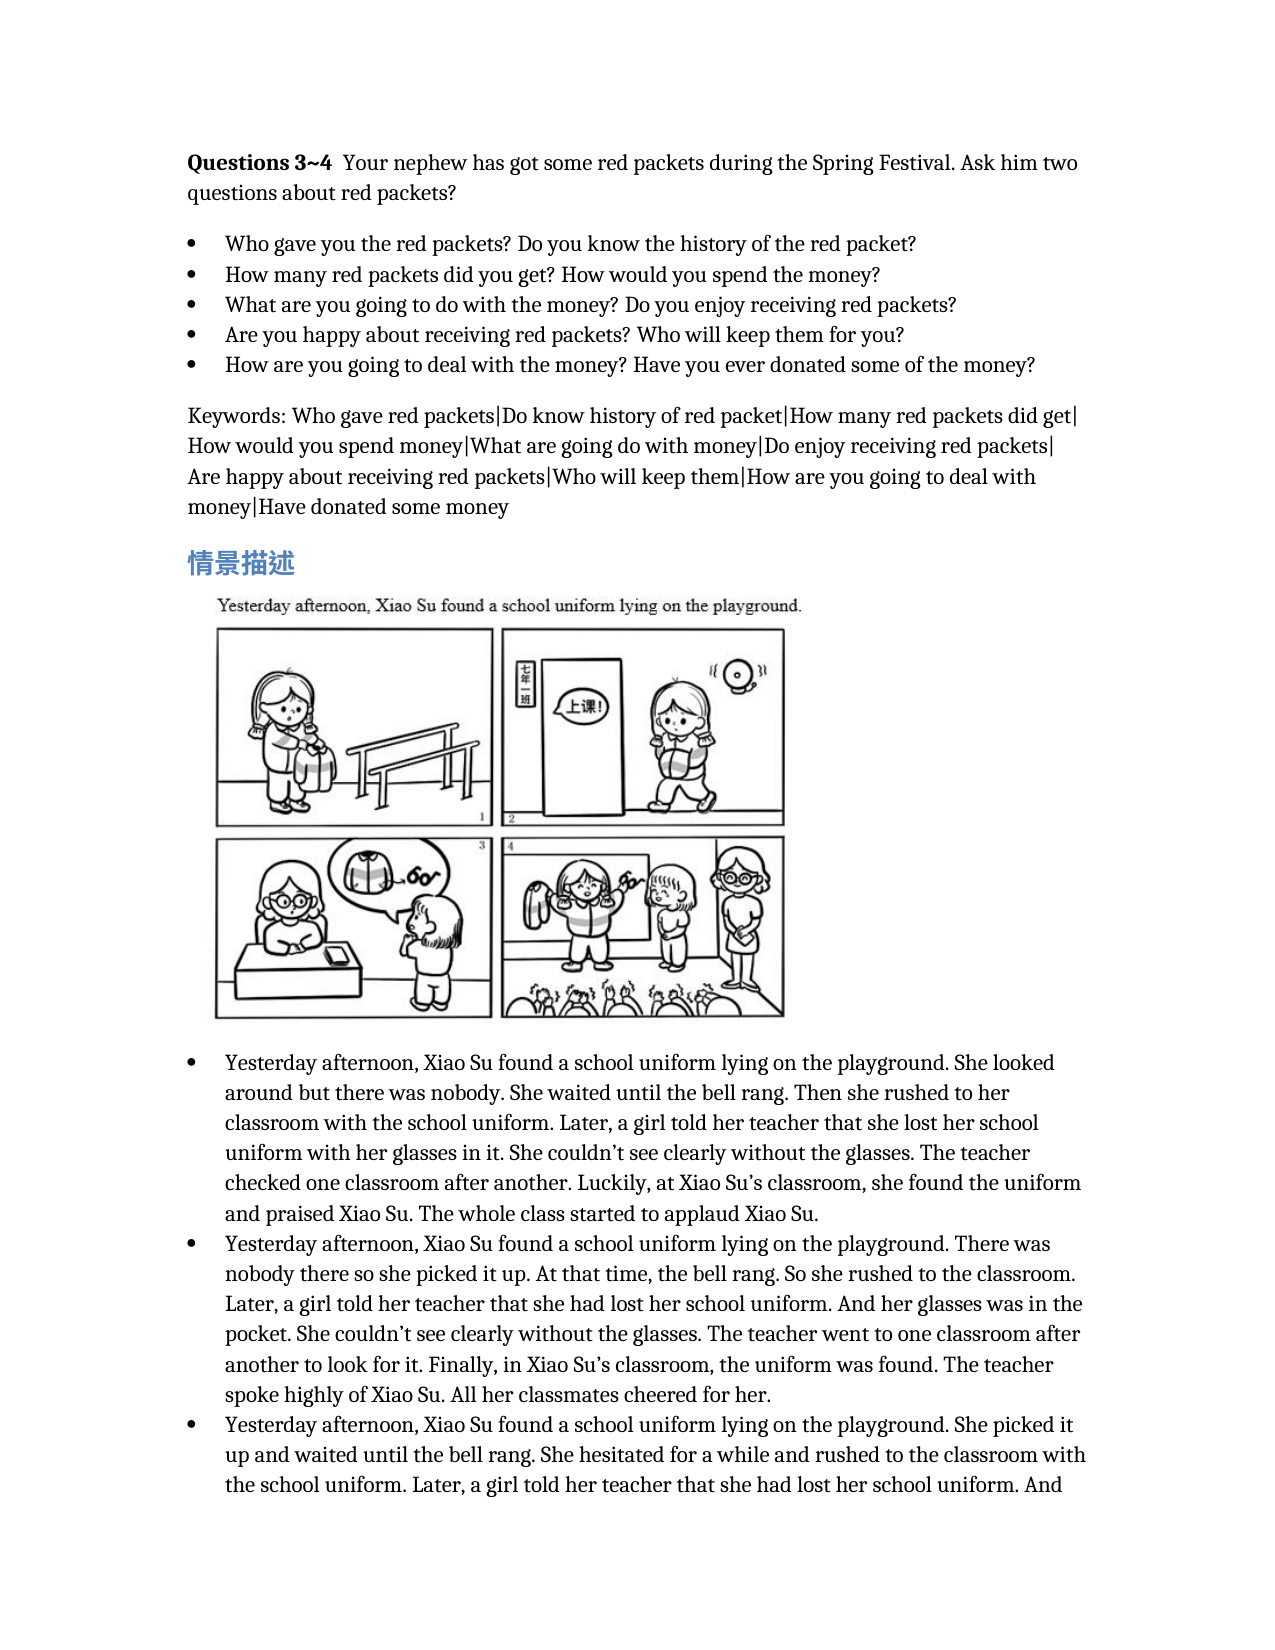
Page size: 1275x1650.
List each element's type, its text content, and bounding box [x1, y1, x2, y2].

list How are you going to deal with the money? Have you ever donated some of the money? [187, 352, 1087, 378]
subtitle 情景描述 [187, 545, 1087, 582]
list Are you happy about receiving red packets? Who will keep them for you? [187, 322, 1087, 348]
text Questions 3~4 Your nephew has got some red packets during the Spring Festival. Ask him two questions about red packets? [187, 150, 1087, 207]
text Keywords: Who gave red packets|Do know history of red packet|How many red packets did get|How would you spend money|What are going do with money|Do enjoy receiving red packets|Are happy about receiving red packets|Who will keep them|How are you going to deal with money|Have donated some money [187, 403, 1087, 520]
picture [206, 587, 807, 1025]
list What are you going to do with the money? Do you enjoy receiving red packets? [187, 292, 1087, 318]
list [187, 1412, 1087, 1499]
list Yesterday afternoon, Xiao Su found a school uniform lying on the playground. She looked around but there was nobody. She waited until the bell rang. Then she rushed to her classroom with the school uniform. Later, a girl told her teacher that she lost her school uniform with her glasses in it. She couldn’t see clearly without the glasses. The teacher checked one classroom after another. Luckily, at Xiao Su’s classroom, she found the uniform and praised Xiao Su. The whole class started to applaud Xiao Su. [187, 1049, 1087, 1227]
list Who gave you the red packets? Do you know the history of the red packet? [187, 231, 1087, 258]
list Yesterday afternoon, Xiao Su found a school uniform lying on the playground. There was nobody there so she picked it up. At that time, the bell rang. So she rushed to the classroom. Later, a girl told her teacher that she had lost her school uniform. And her glasses was in the pocket. She couldn’t see clearly without the glasses. The teacher went to one classroom after another to look for it. Finally, in Xiao Su’s classroom, the uniform was found. The teacher spoke highly of Xiao Su. All her classmates cheered for her. [187, 1231, 1087, 1408]
list How many red packets did you get? How would you spend the money? [187, 261, 1087, 288]
